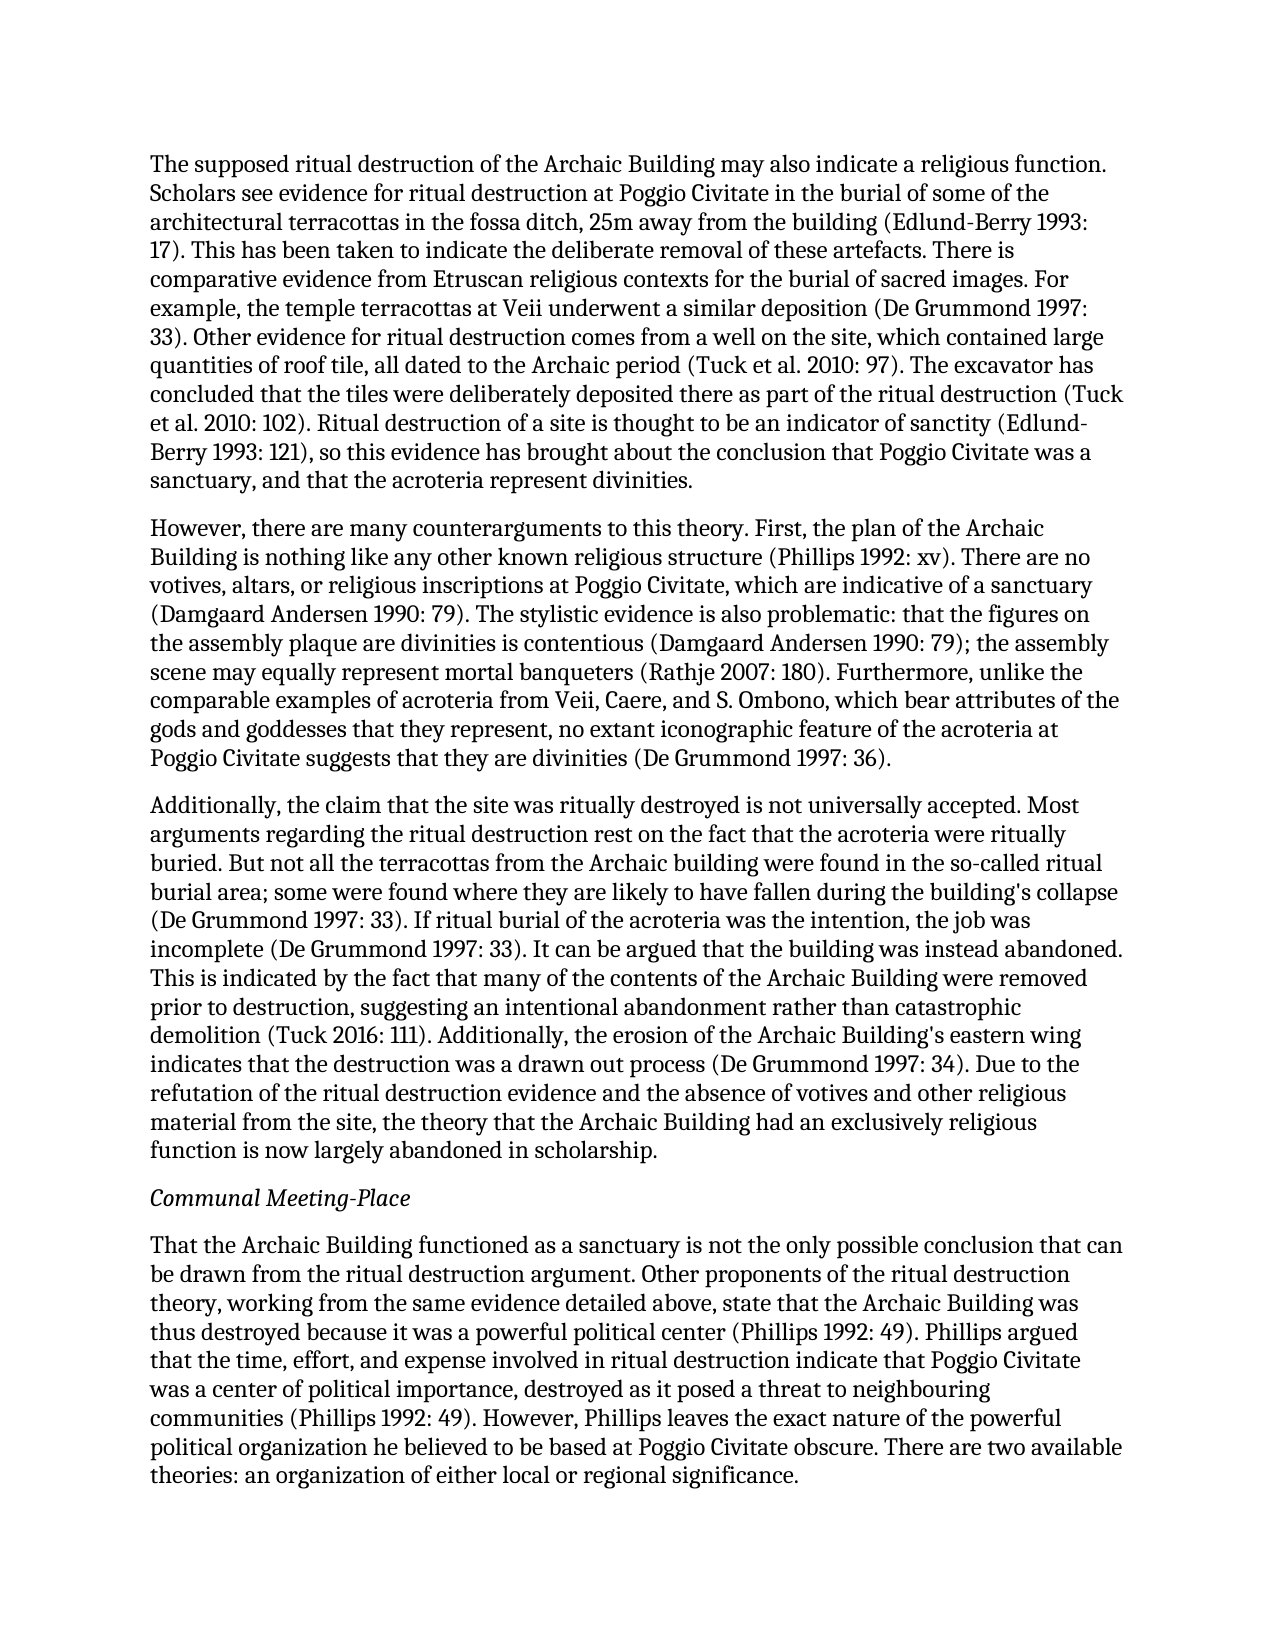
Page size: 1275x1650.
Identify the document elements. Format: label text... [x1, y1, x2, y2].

text The supposed ritual destruction of the Archaic Building may also indicate a religious function. Scholars see evidence for ritual destruction at Poggio Civitate in the burial of some of the architectural terracottas in the fossa ditch, 25m away from the building (Edlund-Berry 1993: 17). This has been taken to indicate the deliberate removal of these artefacts. There is comparative evidence from Etruscan religious contexts for the burial of sacred images. For example, the temple terracottas at Veii underwent a similar deposition (De Grummond 1997: 33). Other evidence for ritual destruction comes from a well on the site, which contained large quantities of roof tile, all dated to the Archaic period (Tuck et al. 2010: 97). The excavator has concluded that the tiles were deliberately deposited there as part of the ritual destruction (Tuck et al. 2010: 102). Ritual destruction of a site is thought to be an indicator of sanctity (Edlund-Berry 1993: 121), so this evidence has brought about the conclusion that Poggio Civitate was a sanctuary, and that the acroteria represent divinities. [150, 150, 1125, 495]
text Communal Meeting-Place [150, 1184, 1125, 1212]
text That the Archaic Building functioned as a sanctuary is not the only possible conclusion that can be drawn from the ritual destruction argument. Other proponents of the ritual destruction theory, working from the same evidence detailed above, state that the Archaic Building was thus destroyed because it was a powerful political center (Phillips 1992: 49). Phillips argued that the time, effort, and expense involved in ritual destruction indicate that Poggio Civitate was a center of political importance, destroyed as it posed a threat to neighbouring communities (Phillips 1992: 49). However, Phillips leaves the exact nature of the powerful political organization he believed to be based at Poggio Civitate obscure. There are two available theories: an organization of either local or regional significance. [150, 1231, 1125, 1490]
text However, there are many counterarguments to this theory. First, the plan of the Archaic Building is nothing like any other known religious structure (Phillips 1992: xv). There are no votives, altars, or religious inscriptions at Poggio Civitate, which are indicative of a sanctuary (Damgaard Andersen 1990: 79). The stylistic evidence is also problematic: that the figures on the assembly plaque are divinities is contentious (Damgaard Andersen 1990: 79); the assembly scene may equally represent mortal banqueters (Rathje 2007: 180). Furthermore, unlike the comparable examples of acroteria from Veii, Caere, and S. Ombono, which bear attributes of the gods and goddesses that they represent, no extant iconographic feature of the acroteria at Poggio Civitate suggests that they are divinities (De Grummond 1997: 36). [150, 514, 1125, 772]
text Additionally, the claim that the site was ritually destroyed is not universally accepted. Most arguments regarding the ritual destruction rest on the fact that the acroteria were ritually buried. But not all the terracottas from the Archaic building were found in the so-called ritual burial area; some were found where they are likely to have fallen during the building's collapse (De Grummond 1997: 33). If ritual burial of the acroteria was the intention, the job was incomplete (De Grummond 1997: 33). It can be argued that the building was instead abandoned. This is indicated by the fact that many of the contents of the Archaic Building were removed prior to destruction, suggesting an intentional abandonment rather than catastrophic demolition (Tuck 2016: 111). Additionally, the erosion of the Archaic Building's eastern wing indicates that the destruction was a drawn out process (De Grummond 1997: 34). Due to the refutation of the ritual destruction evidence and the absence of votives and other religious material from the site, the theory that the Archaic Building had an exclusively religious function is now largely abandoned in scholarship. [150, 791, 1125, 1165]
